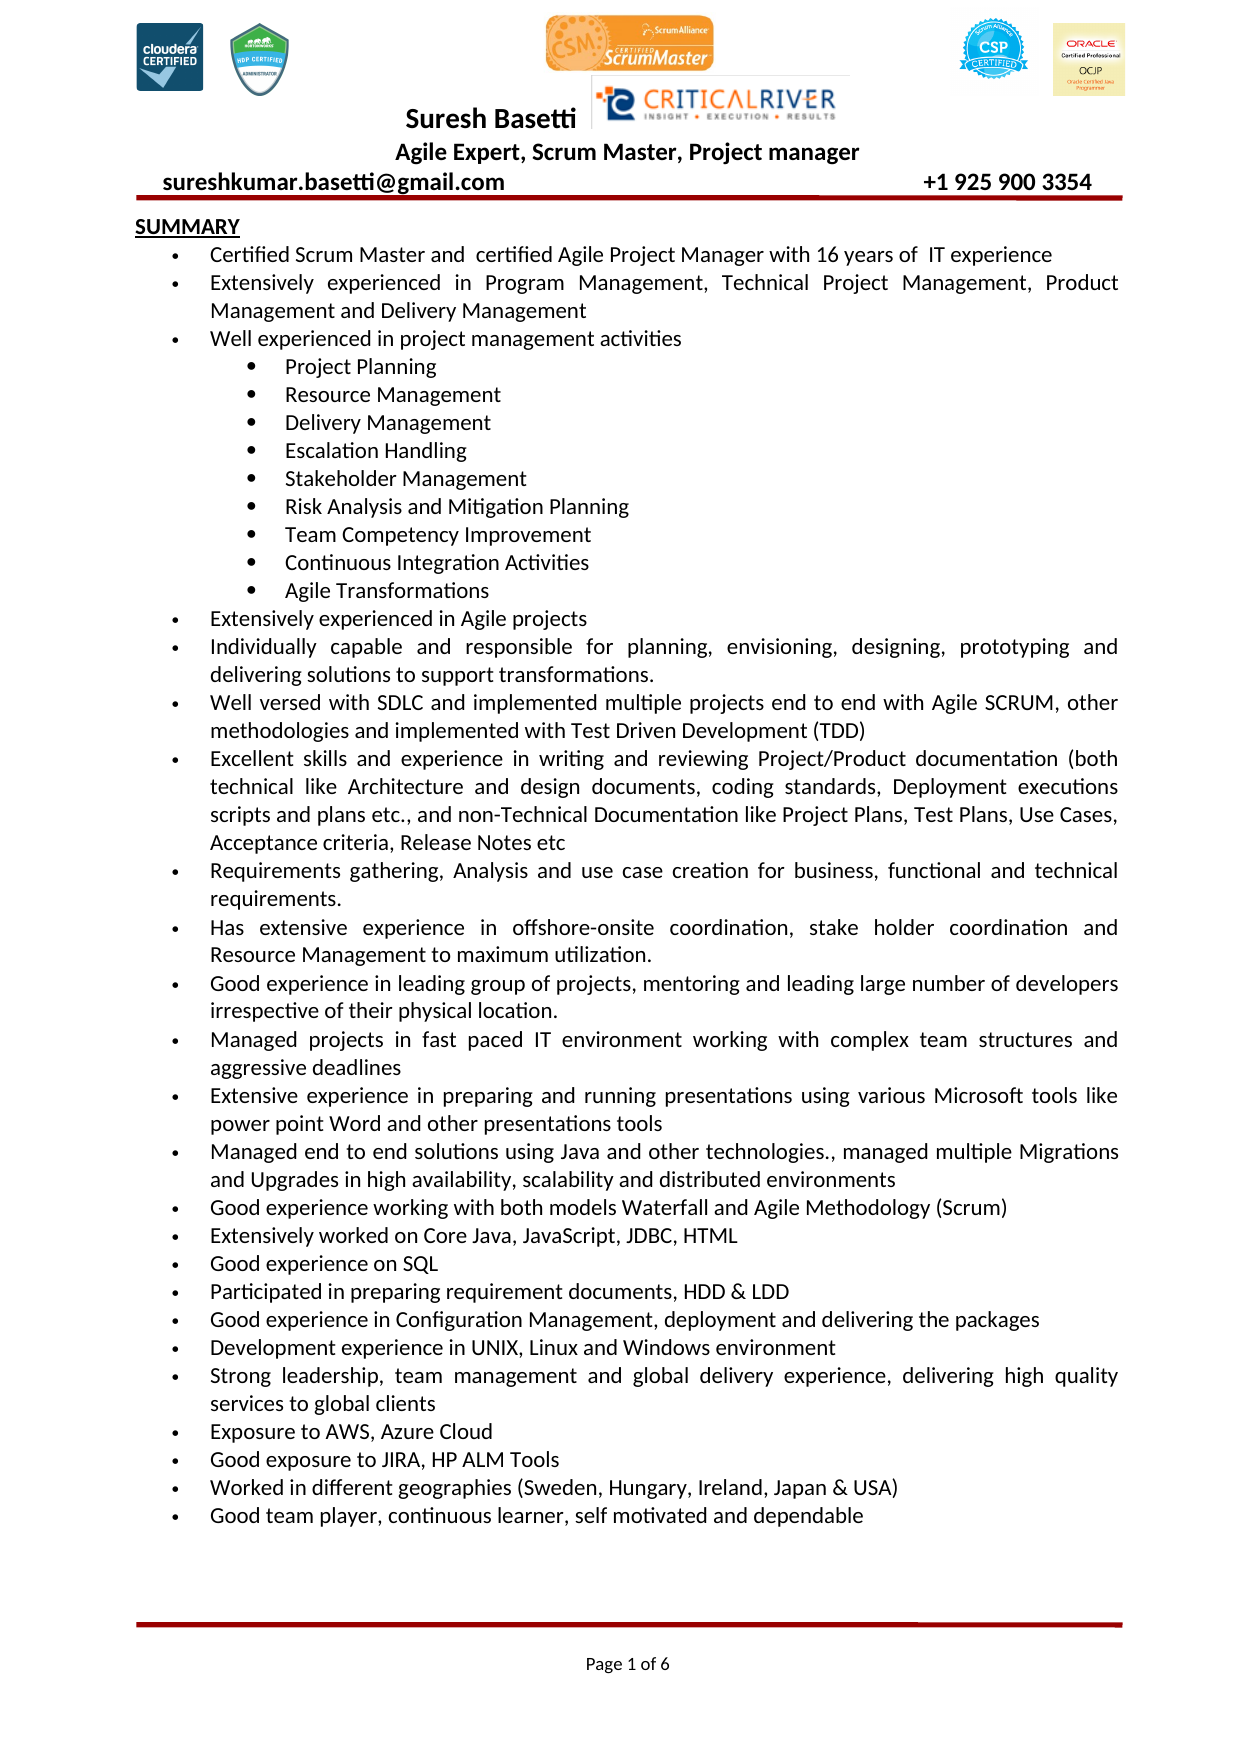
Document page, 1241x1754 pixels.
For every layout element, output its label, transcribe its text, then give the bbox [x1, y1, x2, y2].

list Stakeholder Management [247, 464, 1120, 492]
list Extensively worked on Core Java, JavaScript, JDBC, HTML [172, 1221, 1120, 1249]
list Delivery Management [247, 408, 1120, 436]
list Good experience working with both models Waterfall and Agile Methodology (Scrum) [172, 1193, 1120, 1221]
picture [950, 7, 1039, 96]
picture [230, 23, 289, 96]
list Escalation Handling [247, 436, 1120, 464]
list Good experience on SQL [172, 1249, 1120, 1277]
list Well experienced in project management activities [172, 324, 1120, 352]
list Project Planning [247, 352, 1120, 380]
list Participated in preparing requirement documents, HDD & LDD [172, 1277, 1120, 1305]
list Has extensive experience in offshore-onsite coordination, stake holder coordination and Resource Management to maximum utilization. [172, 913, 1120, 969]
list Good experience in Configuration Management, deployment and delivering the packages [172, 1305, 1120, 1333]
picture [1053, 23, 1125, 96]
list Team Competency Improvement [247, 520, 1120, 548]
list Resource Management [247, 380, 1120, 408]
list Extensively experienced in Program Management, Technical Project Management, Product Management and Delivery Management [172, 268, 1120, 324]
list Managed end to end solutions using Java and other technologies., managed multiple Migrations and Upgrades in high availability, scalability and distributed environments [172, 1137, 1120, 1193]
list Exposure to AWS, Azure Cloud [172, 1417, 1120, 1445]
list Extensive experience in preparing and running presentations using various Microsoft tools like power point Word and other presentations tools [172, 1081, 1120, 1137]
picture [543, 12, 716, 73]
list Extensively experienced in Agile projects [172, 604, 1120, 632]
list Agile Transformations [247, 576, 1120, 604]
list Strong leadership, team management and global delivery experience, delivering high quality services to global clients [172, 1361, 1120, 1417]
list Excellent skills and experience in writing and reviewing Project/Product documentation (both technical like Architecture and design documents, coding standards, Deployment executions scripts and plans etc., and non-Technical Documentation like Project Plans, Test Plans, Use Cases, Acceptance criteria, Release Notes etc [172, 744, 1120, 857]
list Certified Scrum Master and certified Agile Project Manager with 16 years of IT experience [172, 240, 1120, 268]
list Development experience in UNIX, Linux and Windows environment [172, 1333, 1120, 1361]
list Good experience in leading group of projects, mentoring and leading large number of developers irrespective of their physical location. [172, 969, 1120, 1025]
text SUMMARY [135, 212, 1120, 240]
list Well versed with SDLC and implemented multiple projects end to end with Agile SCRUM, other methodologies and implemented with Test Driven Development (TDD) [172, 688, 1120, 744]
list Managed projects in fast paced IT environment working with complex team structures and aggressive deadlines [172, 1025, 1120, 1081]
list Individually capable and responsible for planning, envisioning, designing, prototyping and delivering solutions to support transformations. [172, 632, 1120, 688]
picture [590, 75, 850, 129]
list Continuous Integration Activities [247, 548, 1120, 576]
list Risk Analysis and Mitigation Planning [247, 492, 1120, 520]
list Worked in different geographies (Sweden, Hungary, Ireland, Japan & USA) [172, 1473, 1120, 1501]
picture [136, 23, 204, 91]
list Good team player, continuous learner, self motivated and dependable [172, 1501, 1120, 1529]
list Requirements gathering, Analysis and use case creation for business, functional and technical requirements. [172, 857, 1120, 913]
list Good exposure to JIRA, HP ALM Tools [172, 1445, 1120, 1473]
